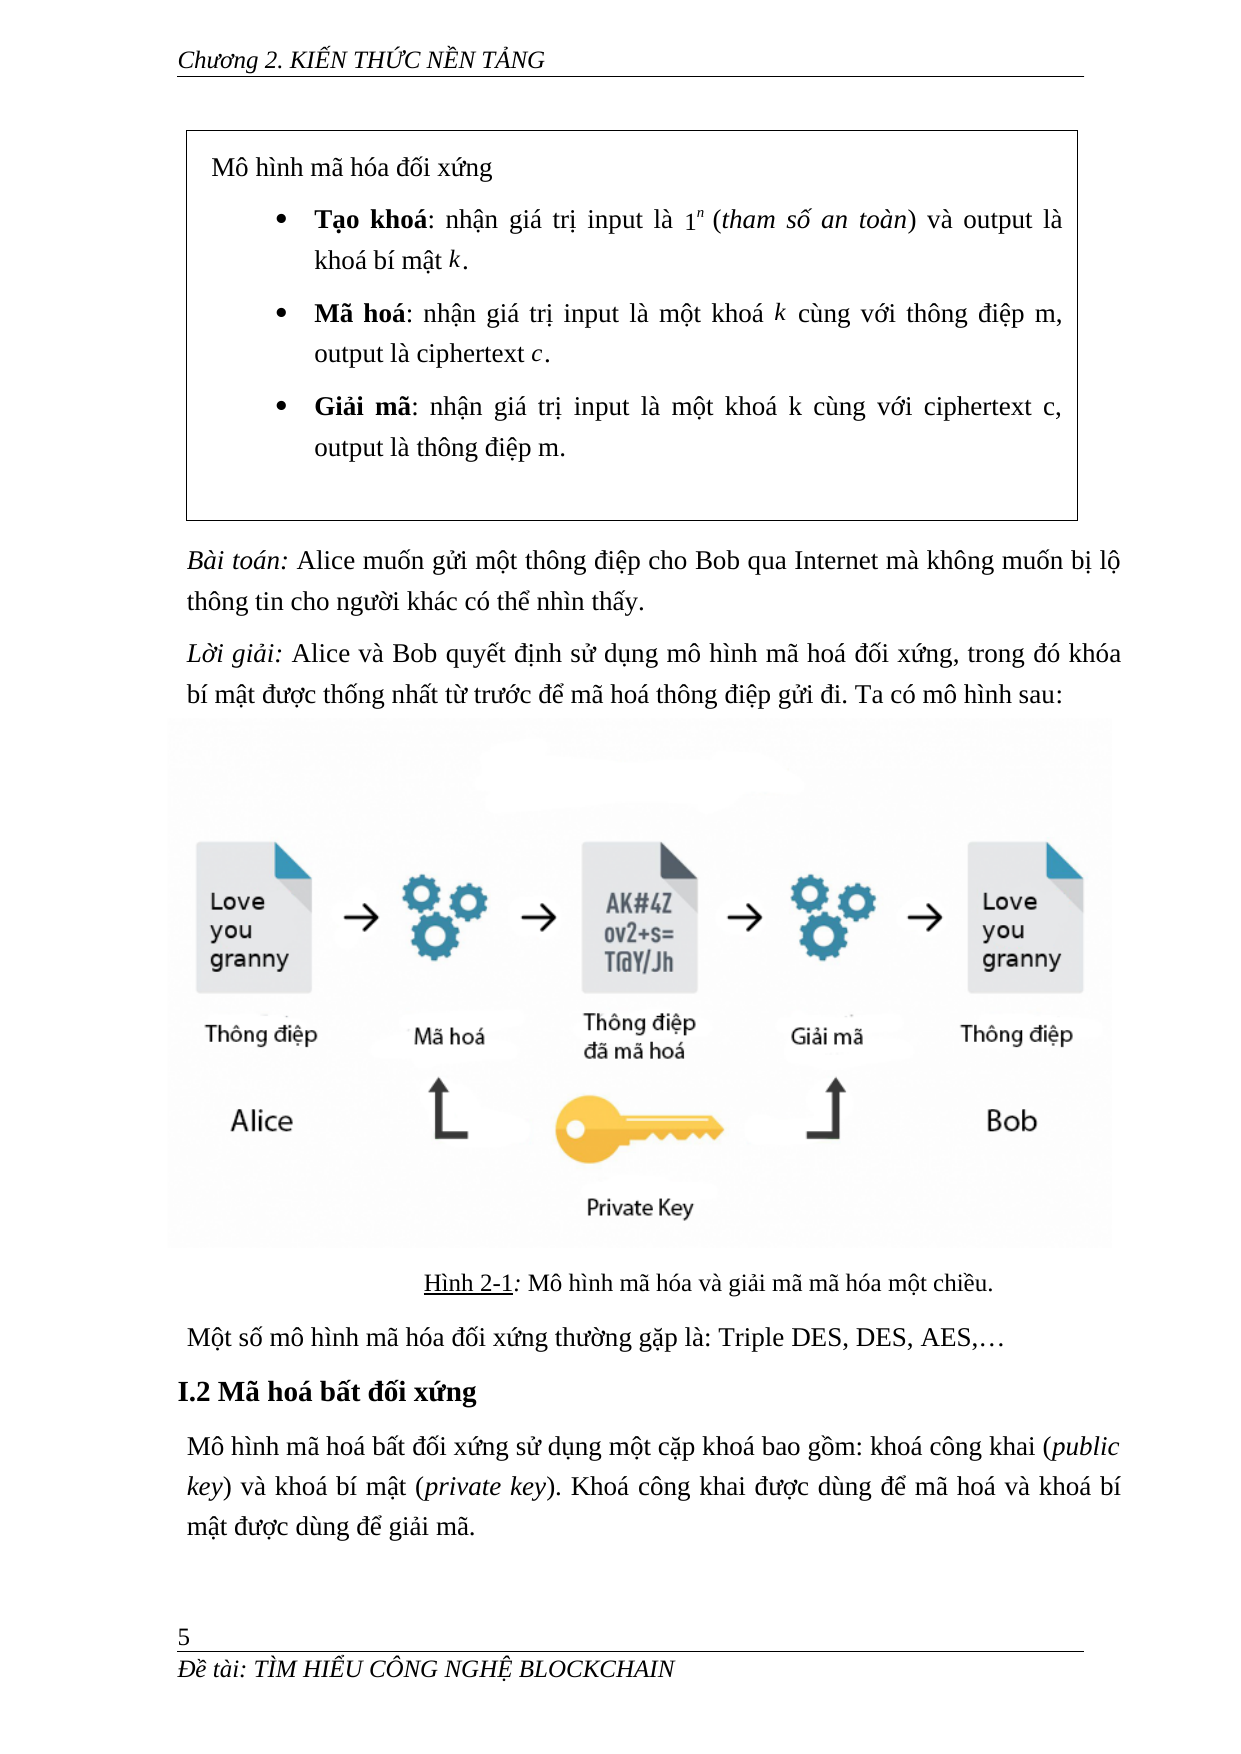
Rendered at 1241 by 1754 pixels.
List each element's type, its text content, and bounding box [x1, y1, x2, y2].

text Lời giải: Alice và Bob quyết định sử dụng mô hình mã hoá đối xứng, trong đó khóa bí mật được thống nhất từ trước để mã hoá thông điệp gửi đi. Ta có mô hình sau: [187, 637, 1122, 709]
text Bài toán: Alice muốn gửi một thông điệp cho Bob qua Internet mà không muốn bị lộ thông tin cho người khác có thể nhìn thấy. [187, 544, 1122, 616]
subtitle Mã hoá bất đối xứng [177, 1374, 1122, 1407]
text Mô hình mã hoá bất đối xứng sử dụng một cặp khoá bao gồm: khoá công khai (public key) và khoá bí mật (private key). Khoá công khai được dùng để mã hoá và khoá bí mật được dùng để giải mã. [187, 1430, 1122, 1542]
picture [167, 718, 1113, 1248]
